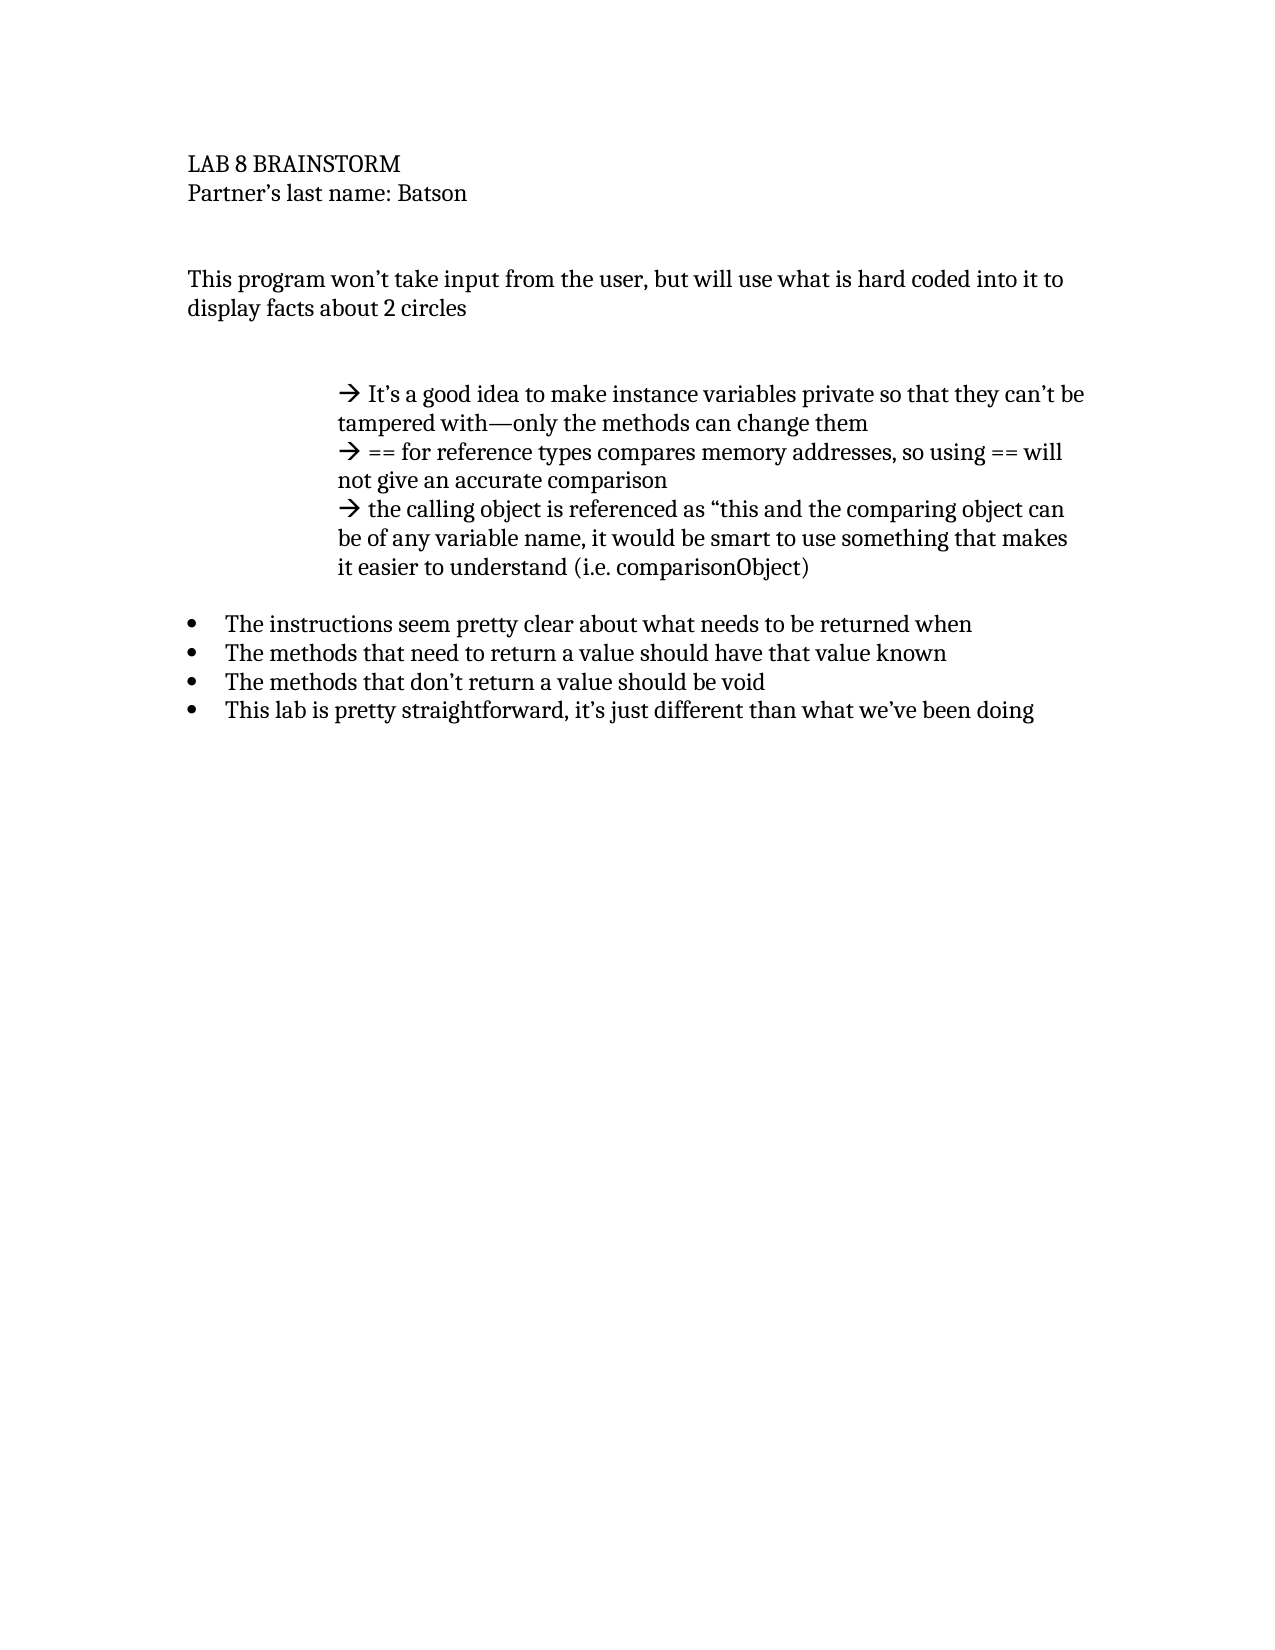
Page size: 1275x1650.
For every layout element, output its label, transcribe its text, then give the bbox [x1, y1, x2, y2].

list The methods that don’t return a value should be void [187, 667, 1087, 696]
text Partner’s last name: Batson [187, 179, 1087, 207]
text This program won’t take input from the user, but will use what is hard coded into it to display facts about 2 circles [187, 265, 1087, 322]
list == for reference types compares memory addresses, so using == will not give an accurate comparison [337, 437, 1087, 495]
text LAB 8 BRAINSTORM [187, 150, 1087, 179]
list This lab is pretty straightforward, it’s just different than what we’ve been doing [187, 696, 1087, 725]
list It’s a good idea to make instance variables private so that they can’t be tampered with—only the methods can change them [337, 380, 1087, 437]
list The instructions seem pretty clear about what needs to be returned when [187, 610, 1087, 639]
list The methods that need to return a value should have that value known [187, 639, 1087, 667]
list the calling object is referenced as “this and the comparing object can be of any variable name, it would be smart to use something that makes it easier to understand (i.e. comparisonObject) [337, 495, 1087, 581]
